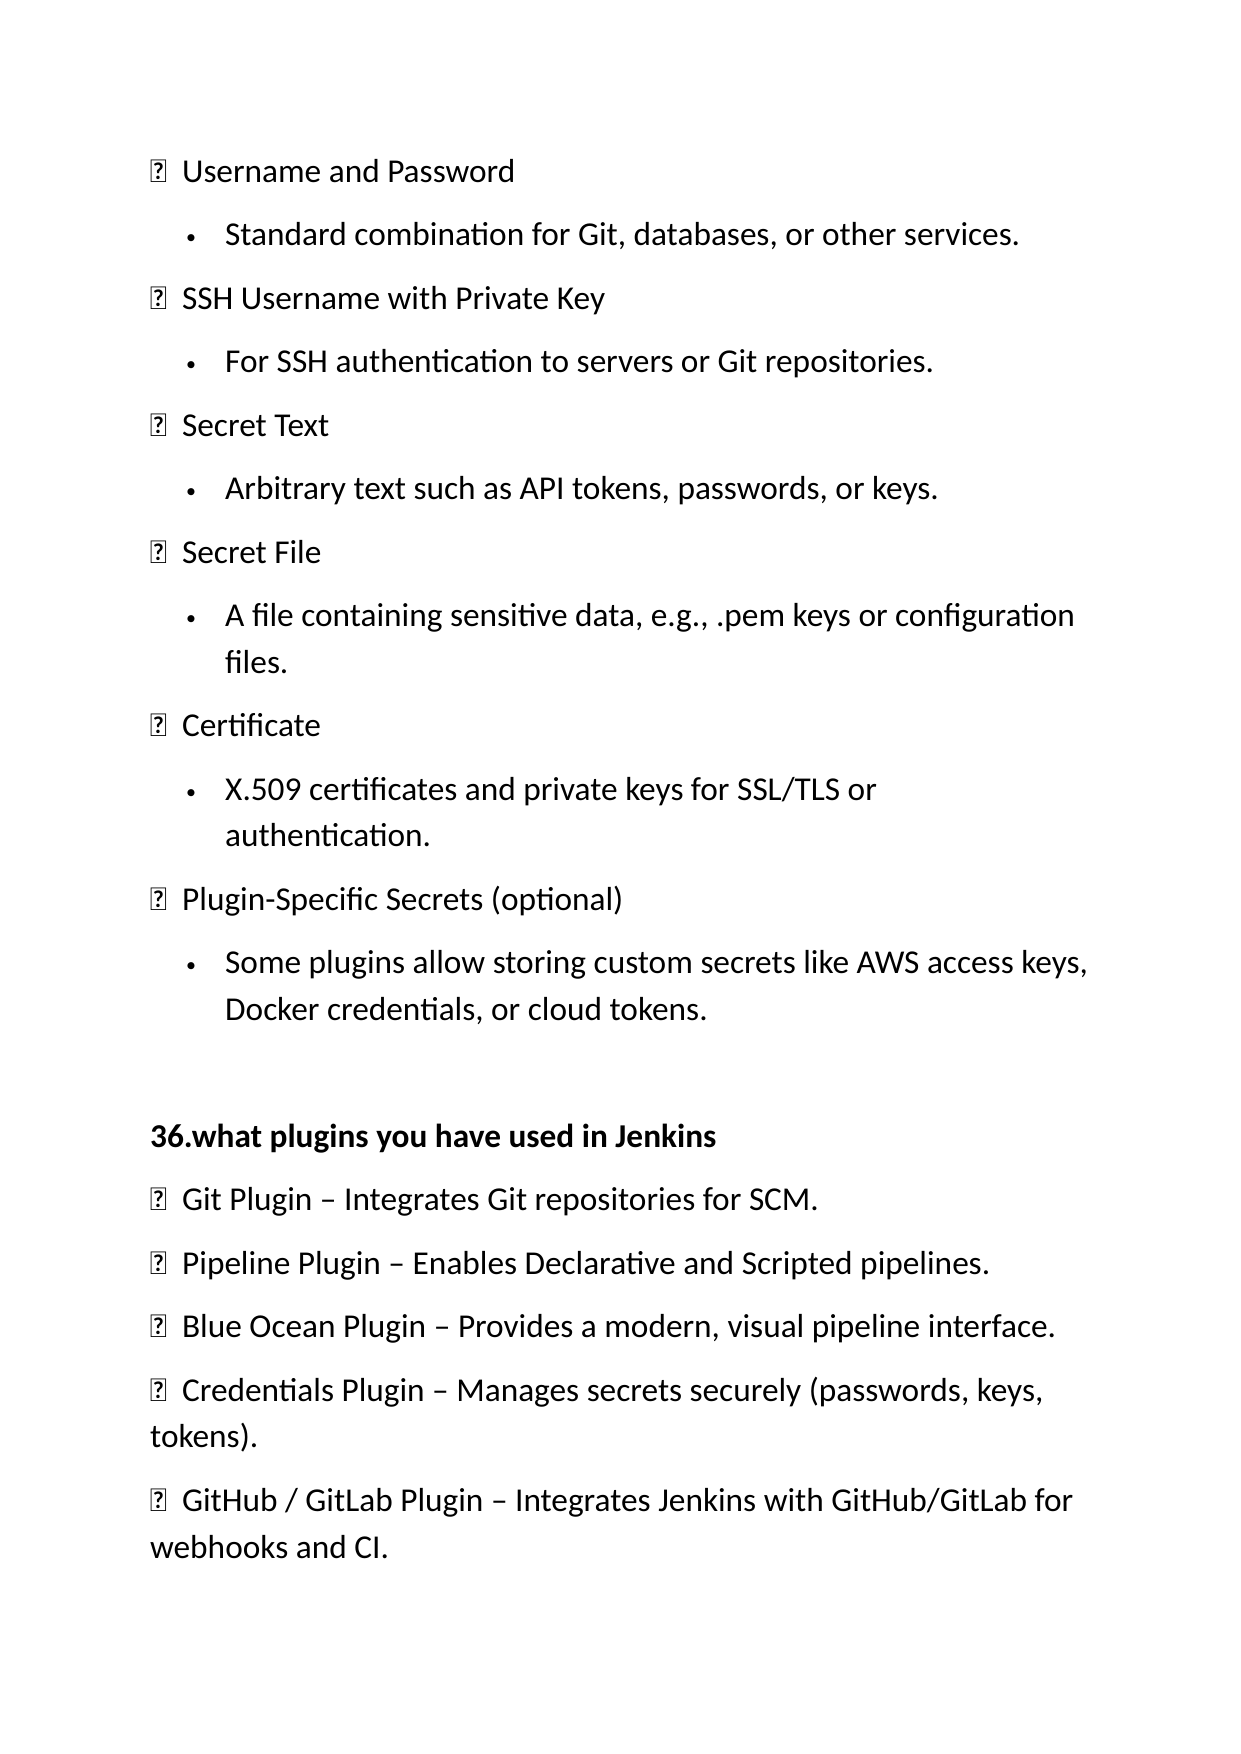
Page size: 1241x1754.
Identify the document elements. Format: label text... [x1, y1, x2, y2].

list For SSH authentication to servers or Git repositories. [187, 340, 1090, 381]
text  Pipeline Plugin – Enables Declarative and Scripted pipelines. [150, 1242, 1090, 1283]
text  Secret File [150, 531, 1090, 571]
text  Plugin-Specific Secrets (optional) [150, 878, 1090, 919]
text  Blue Ocean Plugin – Provides a modern, visual pipeline interface. [150, 1305, 1090, 1346]
list Arbitrary text such as API tokens, passwords, or keys. [187, 467, 1090, 508]
list Some plugins allow storing custom secrets like AWS access keys, Docker credentials, or cloud tokens. [187, 941, 1090, 1029]
text  Git Plugin – Integrates Git repositories for SCM. [150, 1178, 1090, 1219]
text  Username and Password [150, 150, 1090, 191]
text 36.what plugins you have used in Jenkins [150, 1115, 1090, 1156]
list A file containing sensitive data, e.g., .pem keys or configuration files. [187, 594, 1090, 682]
text  GitHub / GitLab Plugin – Integrates Jenkins with GitHub/GitLab for webhooks and CI. [150, 1479, 1090, 1566]
text  Credentials Plugin – Manages secrets securely (passwords, keys, tokens). [150, 1369, 1090, 1456]
text  Secret Text [150, 404, 1090, 444]
text  SSH Username with Private Key [150, 277, 1090, 318]
text  Certificate [150, 704, 1090, 745]
list Standard combination for Git, databases, or other services. [187, 213, 1090, 254]
list X.509 certificates and private keys for SSL/TLS or authentication. [187, 768, 1090, 855]
